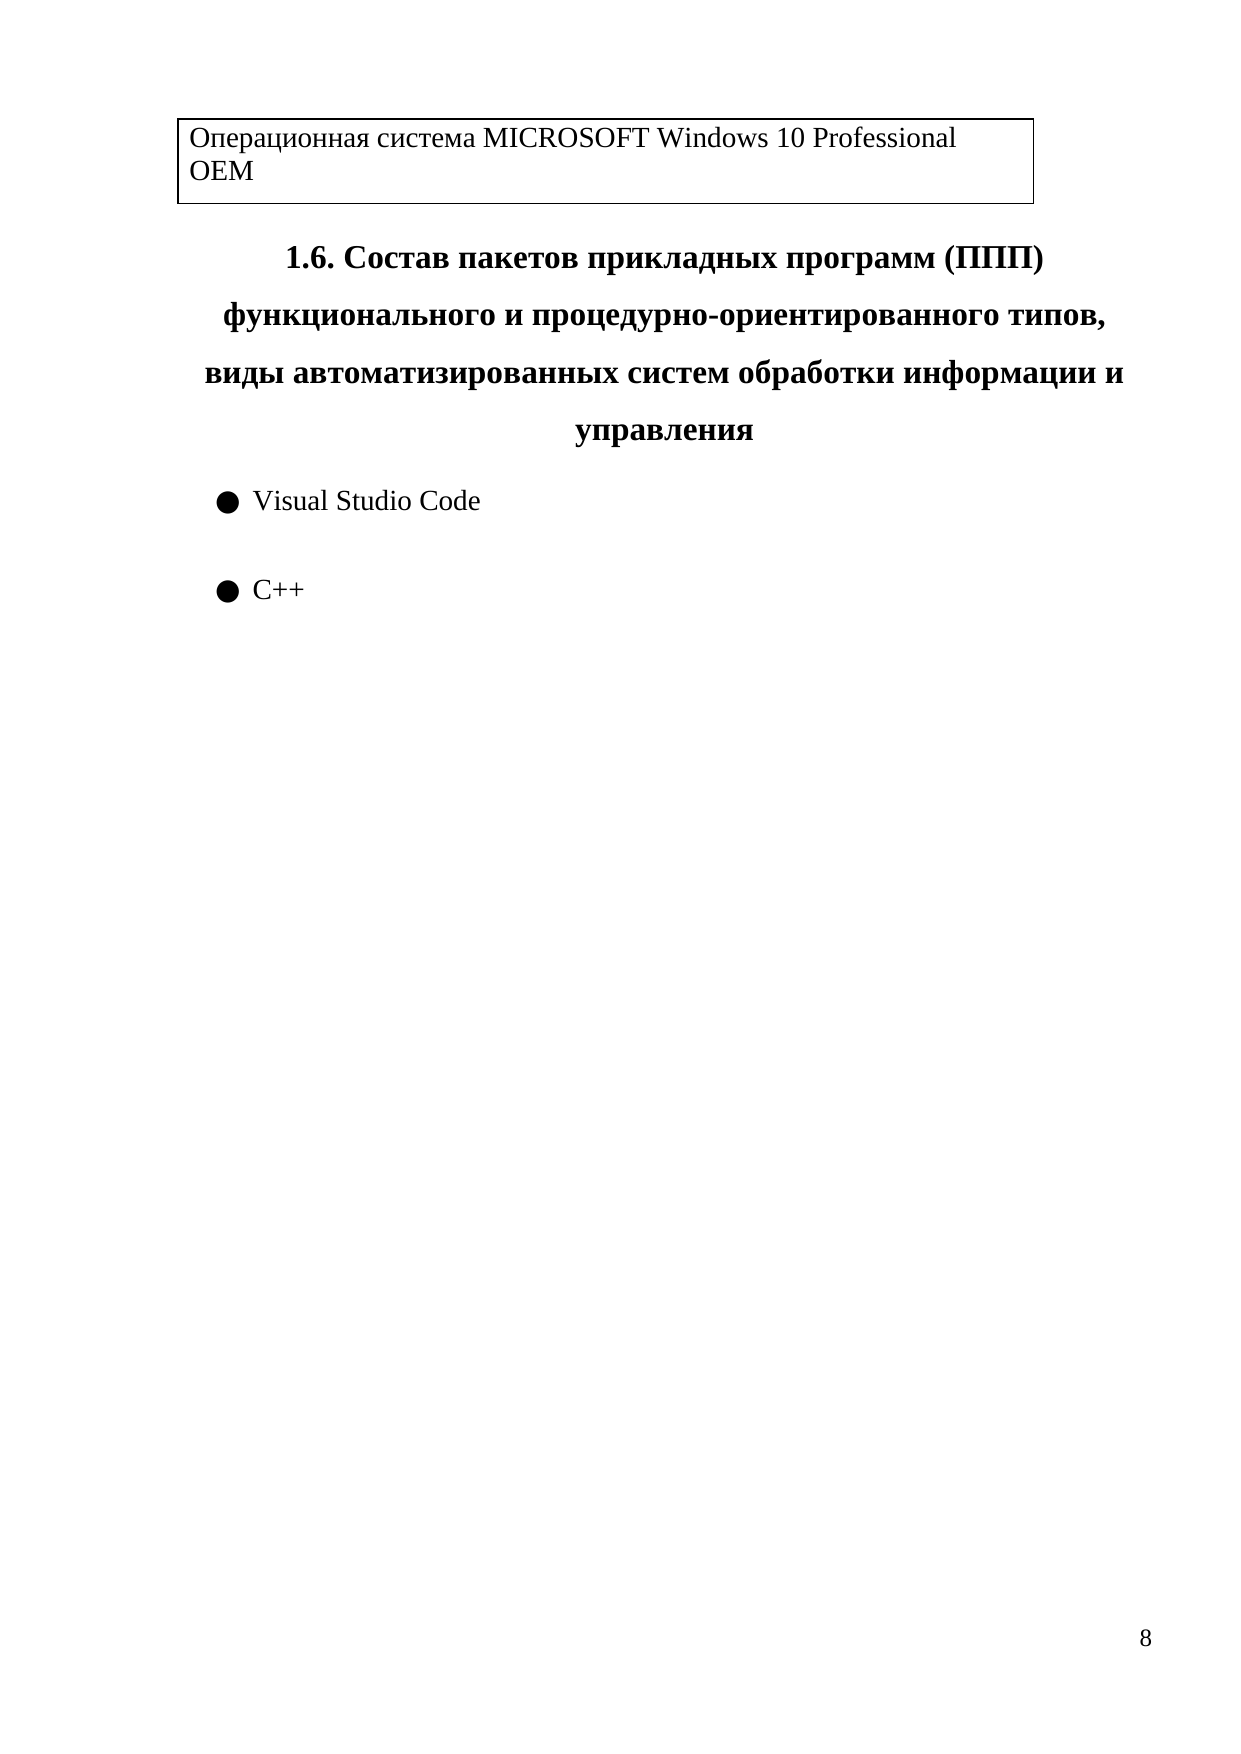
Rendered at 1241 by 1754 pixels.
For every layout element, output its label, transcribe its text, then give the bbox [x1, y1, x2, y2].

list Visual Studio Code [215, 467, 1152, 527]
list C++ [215, 557, 1152, 616]
subtitle 1.6. Состав пакетов прикладных программ (ППП) функционального и процедурно-ориентированного типов, виды автоматизированных систем обработки информации и управления [177, 237, 1152, 448]
table_cell Операционная система MICROSOFT Windows 10 Professional OEM [179, 120, 1033, 202]
